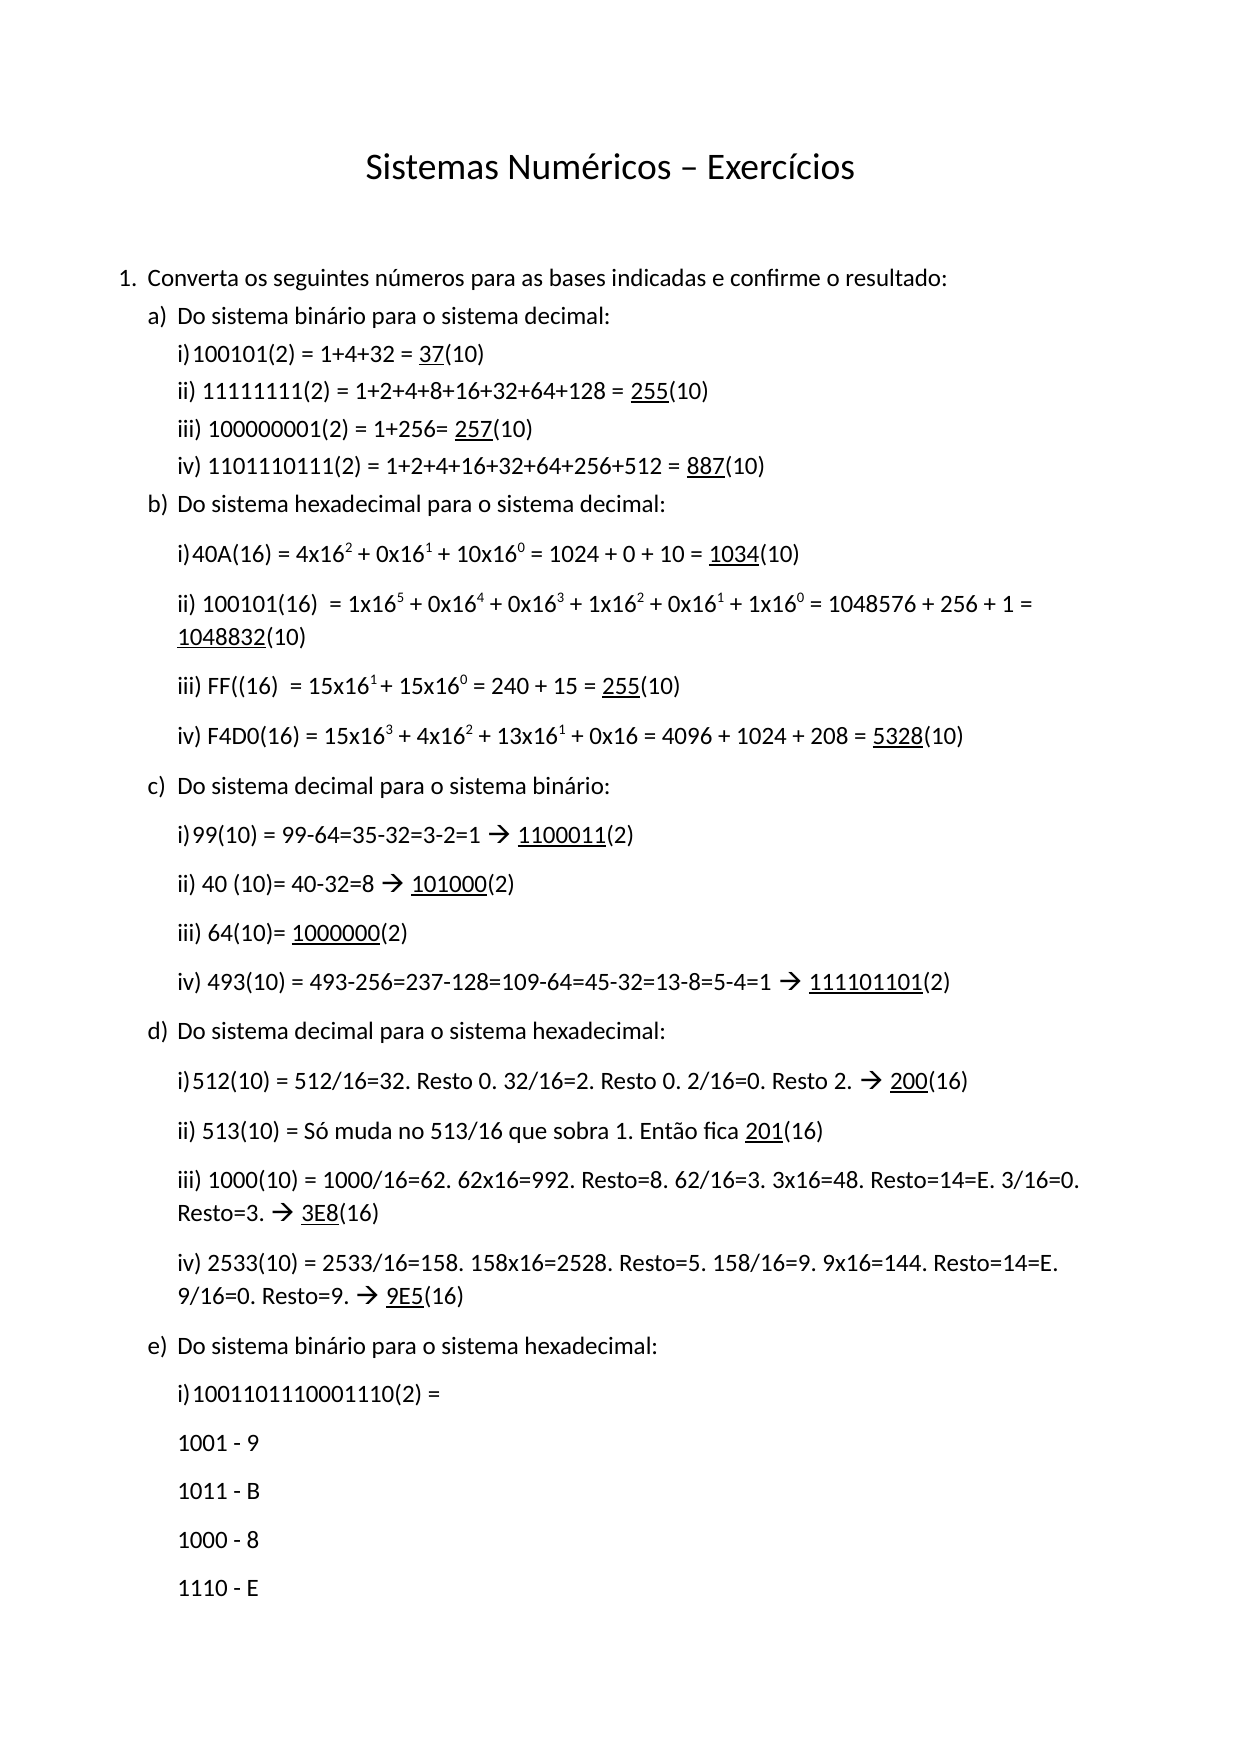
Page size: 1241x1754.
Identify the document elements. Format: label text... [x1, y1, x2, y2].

list Do sistema binário para o sistema decimal: [147, 300, 1093, 331]
list Converta os seguintes números para as bases indicadas e confirme o resultado: [118, 262, 1093, 293]
text Sistemas Numéricos – Exercícios [365, 143, 1093, 189]
text i) 512(10) = 512/16=32. Resto 0. 32/16=2. Resto 0. 2/16=0. Resto 2. 200(16) [177, 1065, 1093, 1096]
text 1110 - E [177, 1572, 1093, 1603]
text iv) 1101110111(2) = 1+2+4+16+32+64+256+512 = 887(10) [177, 451, 1093, 481]
list Do sistema binário para o sistema hexadecimal: [147, 1330, 1093, 1361]
text iv) 2533(10) = 2533/16=158. 158x16=2528. Resto=5. 158/16=9. 9x16=144. Resto=14=E. 9/16=0. Resto=9. 9E5(16) [177, 1247, 1093, 1311]
text i) 99(10) = 99-64=35-32=3-2=1 1100011(2) [177, 819, 1093, 849]
text i) 1001101110001110(2) = [177, 1378, 1093, 1409]
text 1000 - 8 [177, 1524, 1093, 1554]
list Do sistema decimal para o sistema binário: [147, 770, 1093, 801]
text iv) F4D0(16) = 15x163 + 4x162 + 13x161 + 0x16 = 4096 + 1024 + 208 = 5328(10) [177, 720, 1093, 751]
text iii) 100000001(2) = 1+256= 257(10) [177, 413, 1093, 443]
text iii) 1000(10) = 1000/16=62. 62x16=992. Resto=8. 62/16=3. 3x16=48. Resto=14=E. 3/16=0. Resto=3. 3E8(16) [177, 1165, 1093, 1228]
text ii) 100101(16) = 1x165 + 0x164 + 0x163 + 1x162 + 0x161 + 1x160 = 1048576 + 256 + 1 = 1048832(10) [177, 588, 1093, 651]
text 1001 - 9 [177, 1427, 1093, 1457]
text iii) 64(10)= 1000000(2) [177, 917, 1093, 948]
text iii) FF((16) = 15x161 + 15x160 = 240 + 15 = 255(10) [177, 670, 1093, 701]
list Do sistema decimal para o sistema hexadecimal: [147, 1015, 1093, 1046]
text ii) 40 (10)= 40-32=8 101000(2) [177, 868, 1093, 899]
text ii) 513(10) = Só muda no 513/16 que sobra 1. Então fica 201(16) [177, 1115, 1093, 1145]
text i) 100101(2) = 1+4+32 = 37(10) [177, 338, 1093, 368]
text iv) 493(10) = 493-256=237-128=109-64=45-32=13-8=5-4=1 111101101(2) [177, 966, 1093, 997]
text i) 40A(16) = 4x162 + 0x161 + 10x160 = 1024 + 0 + 10 = 1034(10) [177, 538, 1093, 568]
text 1011 - B [177, 1475, 1093, 1506]
text ii) 11111111(2) = 1+2+4+8+16+32+64+128 = 255(10) [177, 375, 1093, 406]
list Do sistema hexadecimal para o sistema decimal: [147, 488, 1093, 519]
